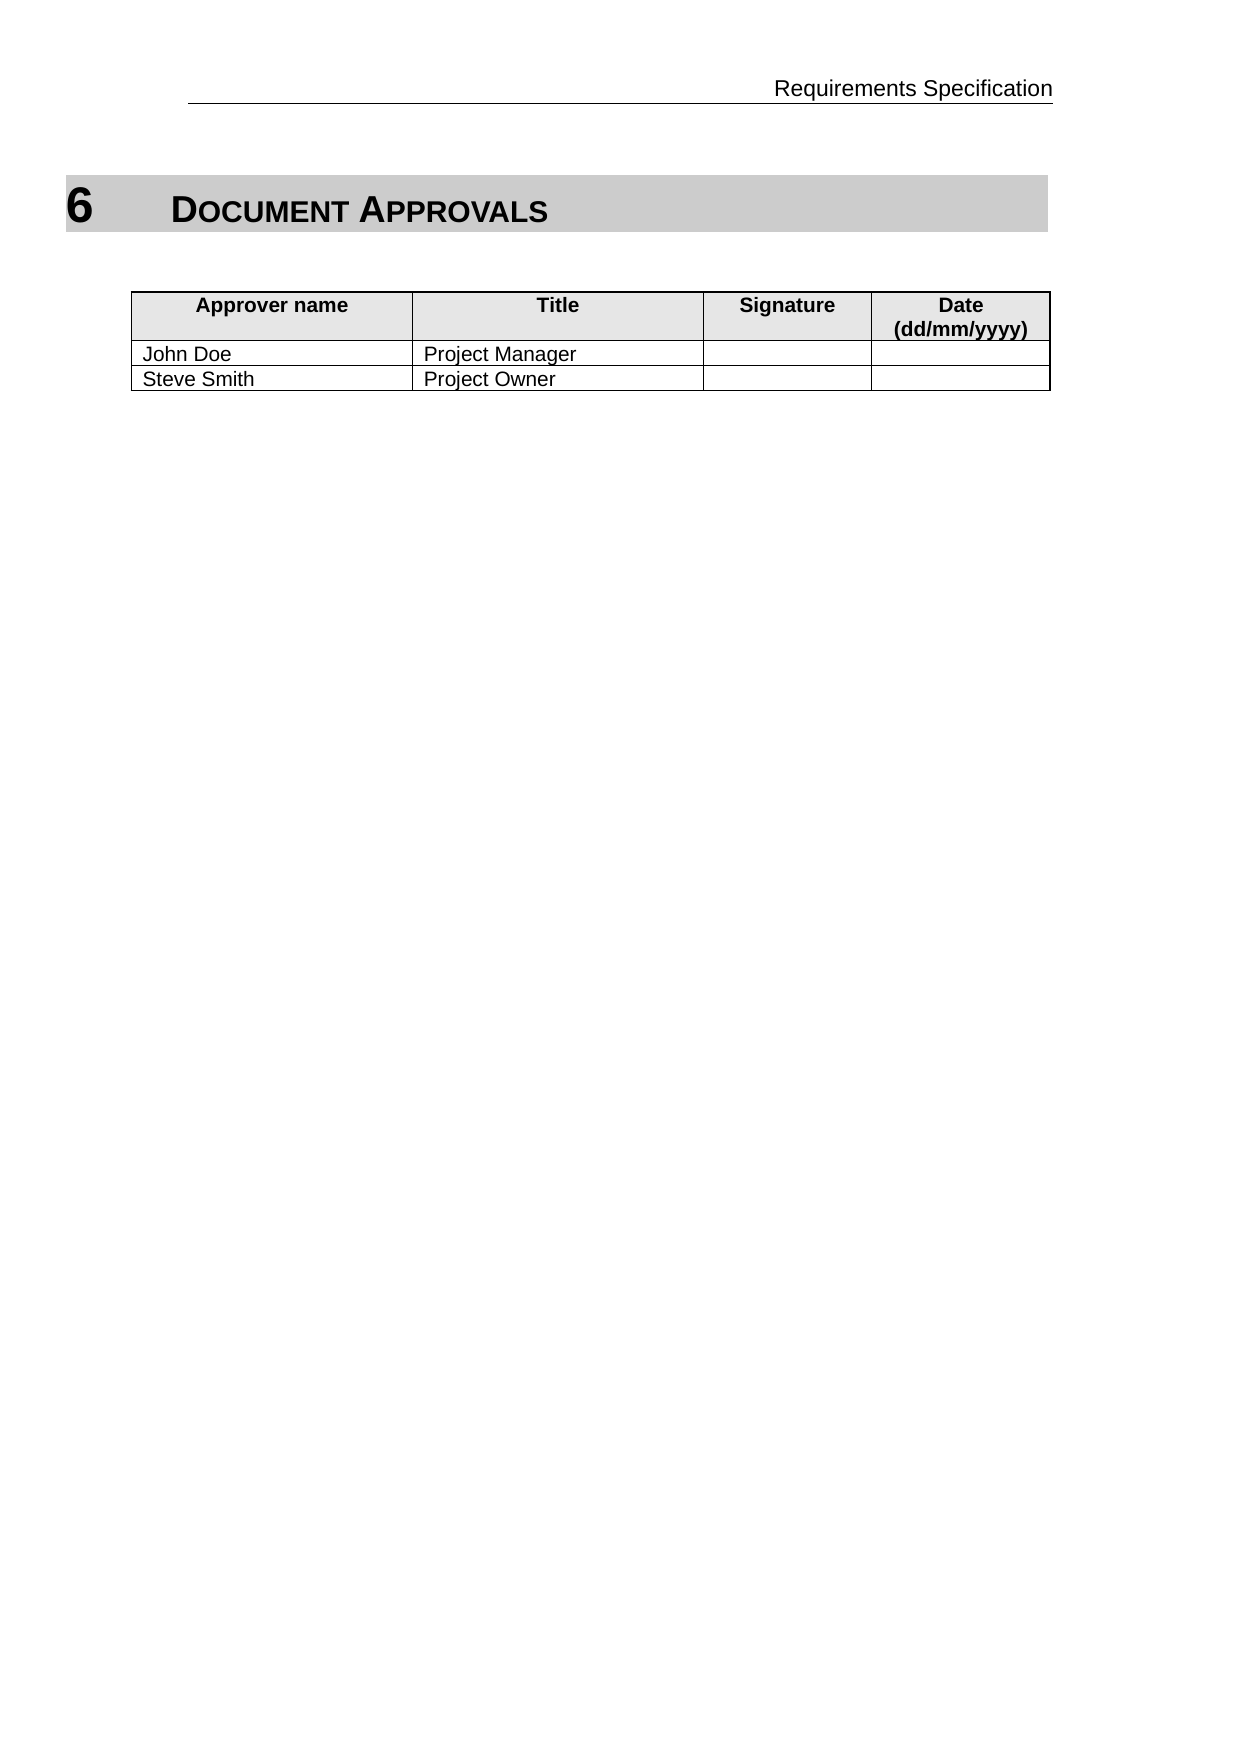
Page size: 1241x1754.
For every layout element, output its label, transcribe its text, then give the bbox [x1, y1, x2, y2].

table_cell John Doe [132, 341, 412, 365]
table_header Approver name [132, 293, 412, 340]
table_cell [704, 341, 871, 365]
subtitle Document Approvals [66, 175, 1048, 232]
table_cell Project Manager [413, 341, 703, 365]
table_cell Steve Smith [132, 366, 412, 390]
table_header Title [413, 293, 703, 340]
table_header Date (dd/mm/yyyy) [872, 293, 1049, 340]
table_cell [872, 341, 1049, 365]
table_cell [872, 366, 1049, 390]
table_header Signature [704, 293, 871, 340]
table_cell Project Owner [413, 366, 703, 390]
table_cell [704, 366, 871, 390]
